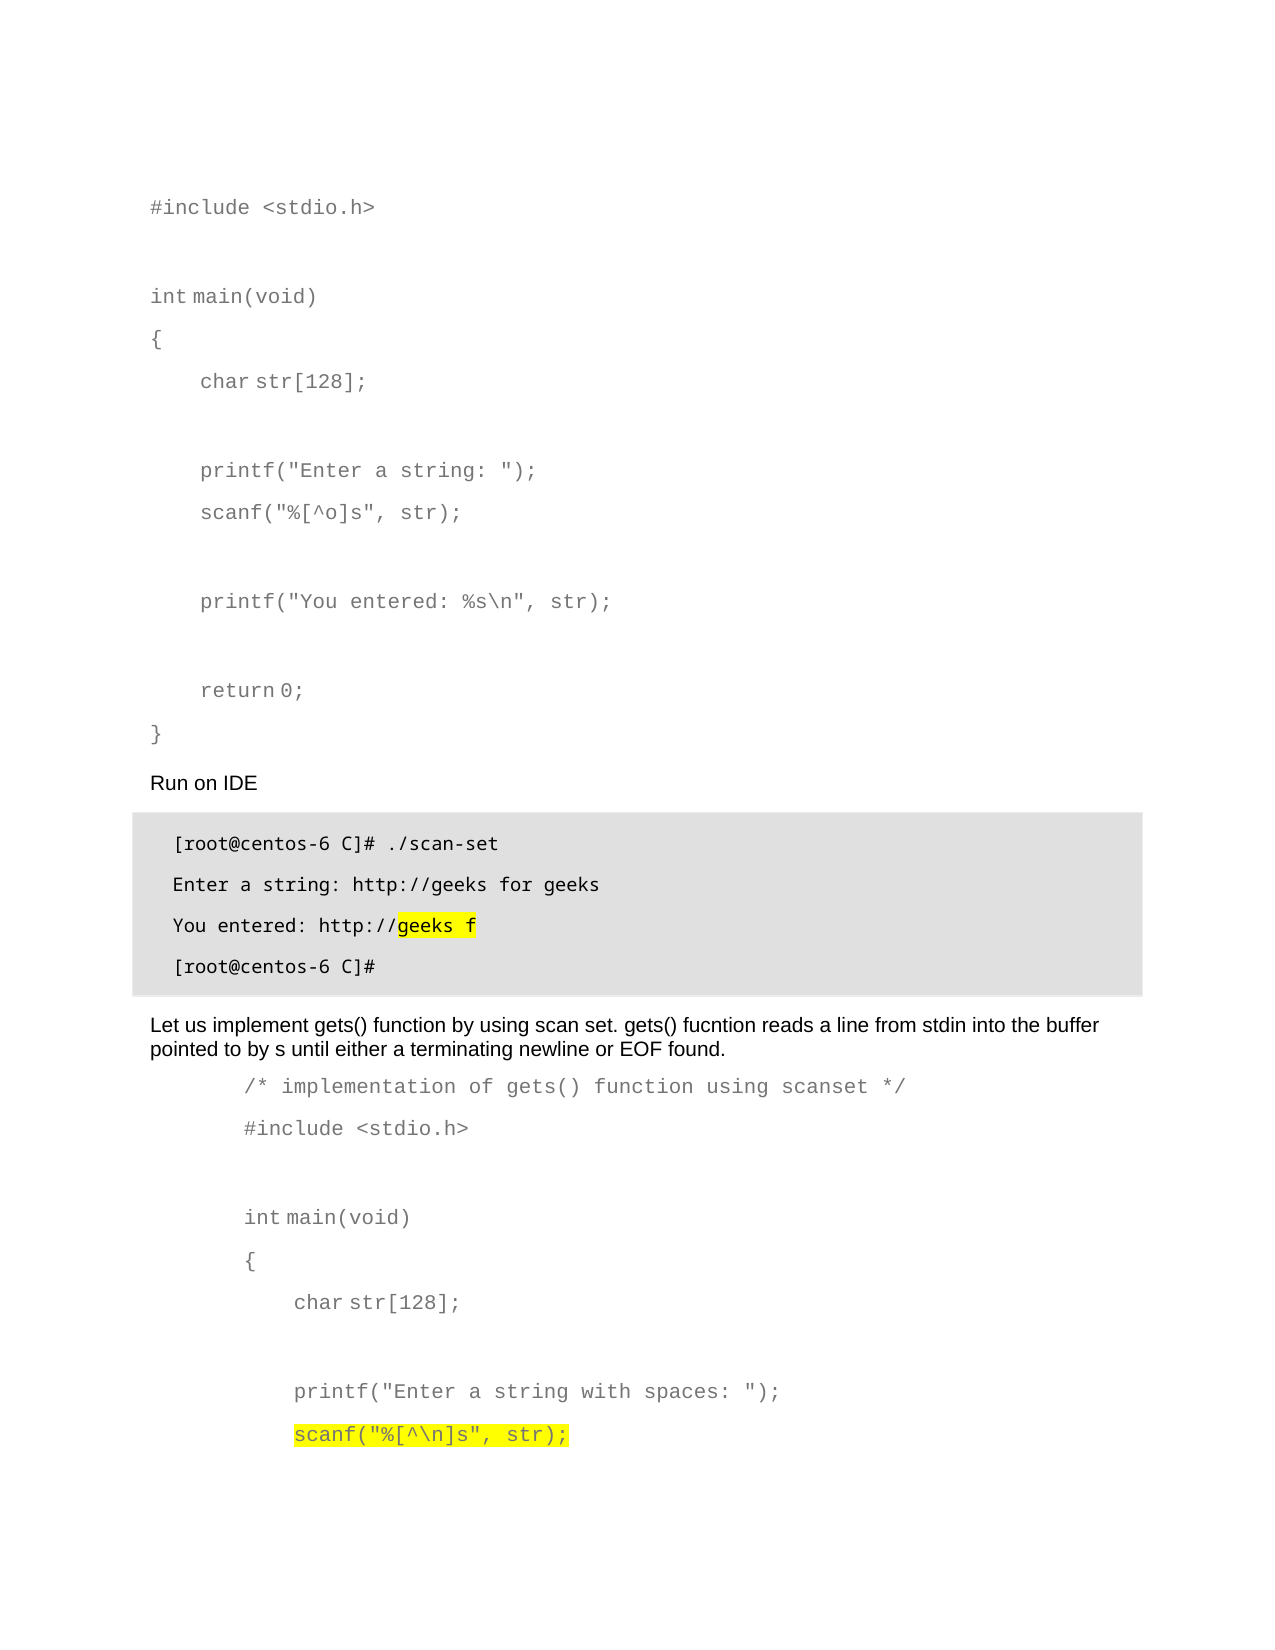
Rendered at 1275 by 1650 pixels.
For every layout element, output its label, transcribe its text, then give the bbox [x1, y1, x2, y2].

text Let us implement gets() function by using scan set. gets() fucntion reads a line from stdin into the buffer pointed to by s until either a terminating newline or EOF found. [150, 1013, 1125, 1061]
text [root@centos-6 C]# ./scan-set [133, 813, 1142, 853]
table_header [244, 1076, 1175, 1466]
text Run on IDE [150, 765, 1125, 795]
text [root@centos-6 C]# [133, 935, 1142, 995]
text Enter a string: http://geeks for geeks [133, 853, 1142, 894]
text You entered: http://geeks f [133, 894, 1142, 935]
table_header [150, 150, 1175, 765]
